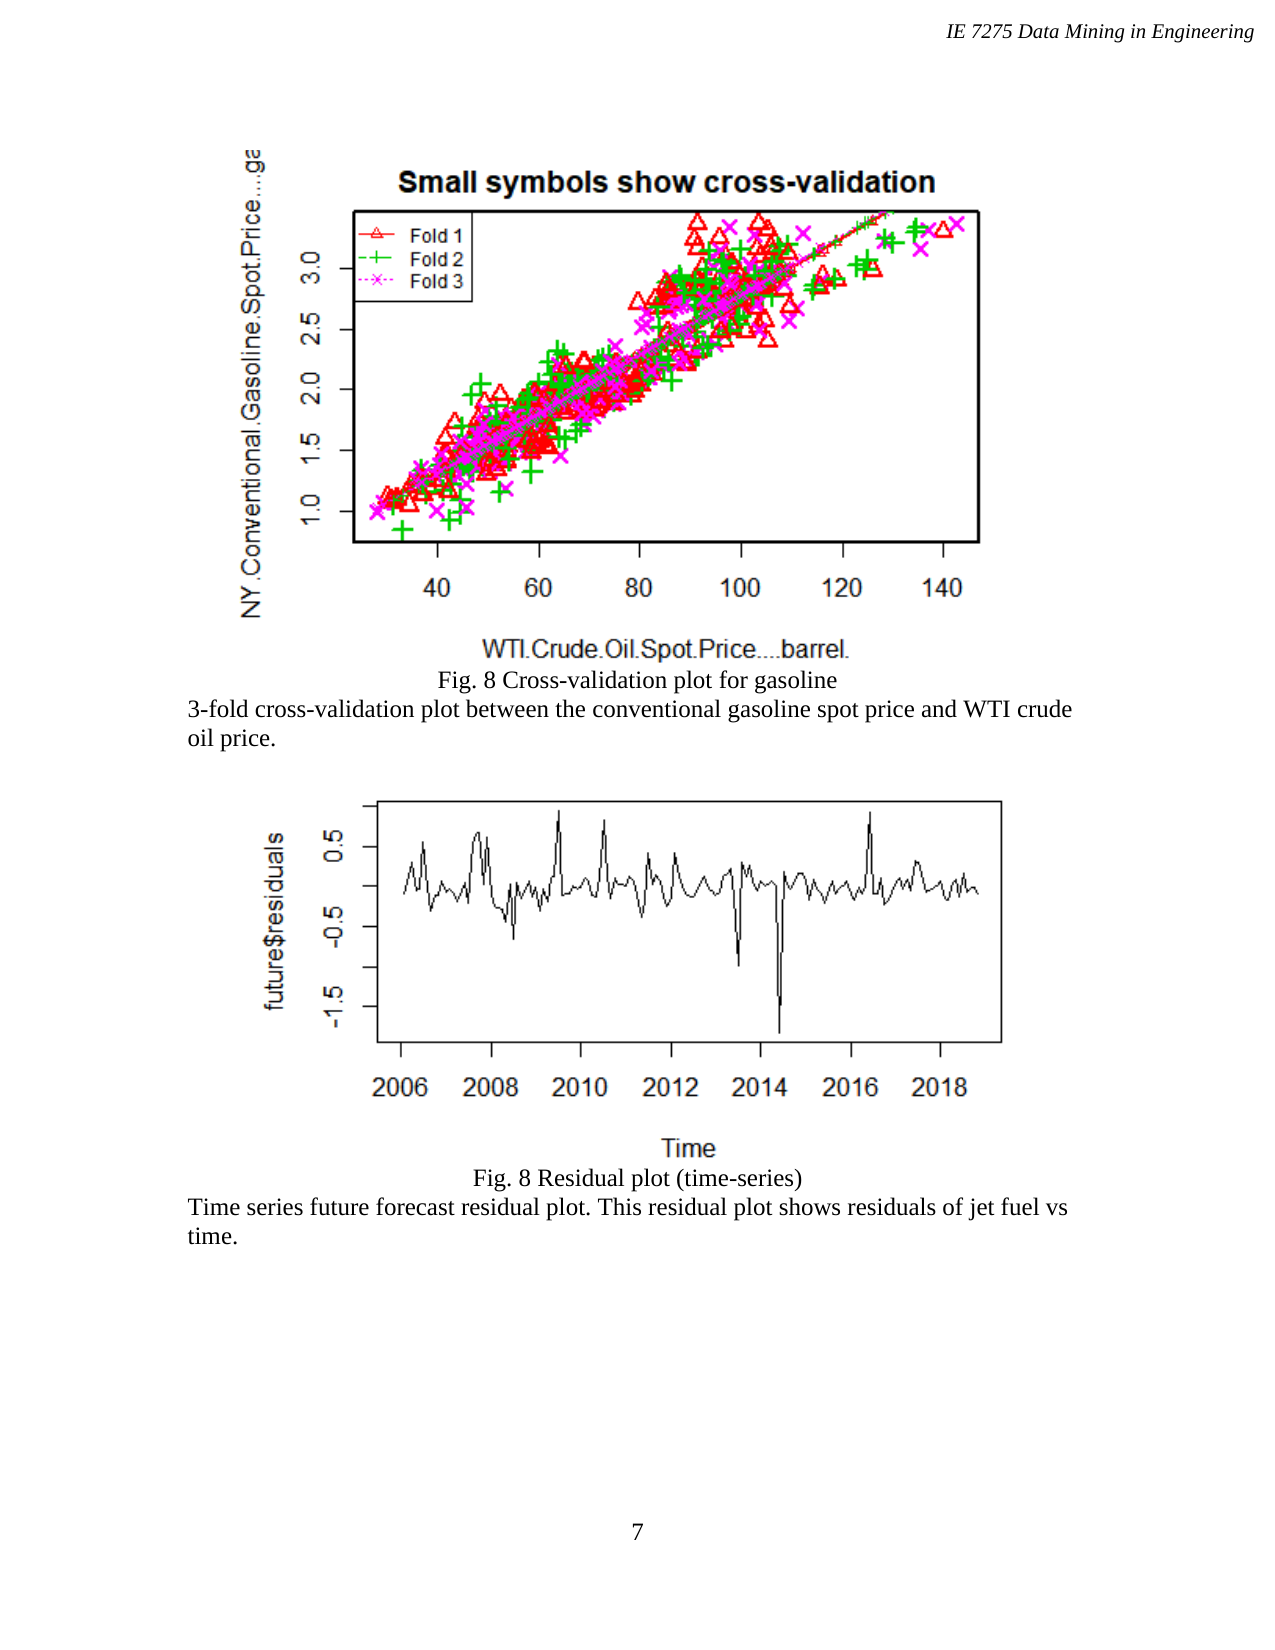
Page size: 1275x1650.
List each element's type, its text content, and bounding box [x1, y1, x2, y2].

text Fig. 8 Residual plot (time-series) [187, 1163, 1087, 1192]
text Fig. 8 Cross-validation plot for gasoline [187, 666, 1087, 694]
picture [255, 780, 1020, 1164]
picture [232, 150, 1043, 666]
text Time series future forecast residual plot. This residual plot shows residuals of jet fuel vs time. [187, 1192, 1087, 1250]
text 3-fold cross-validation plot between the conventional gasoline spot price and WTI crude oil price. [187, 694, 1087, 752]
